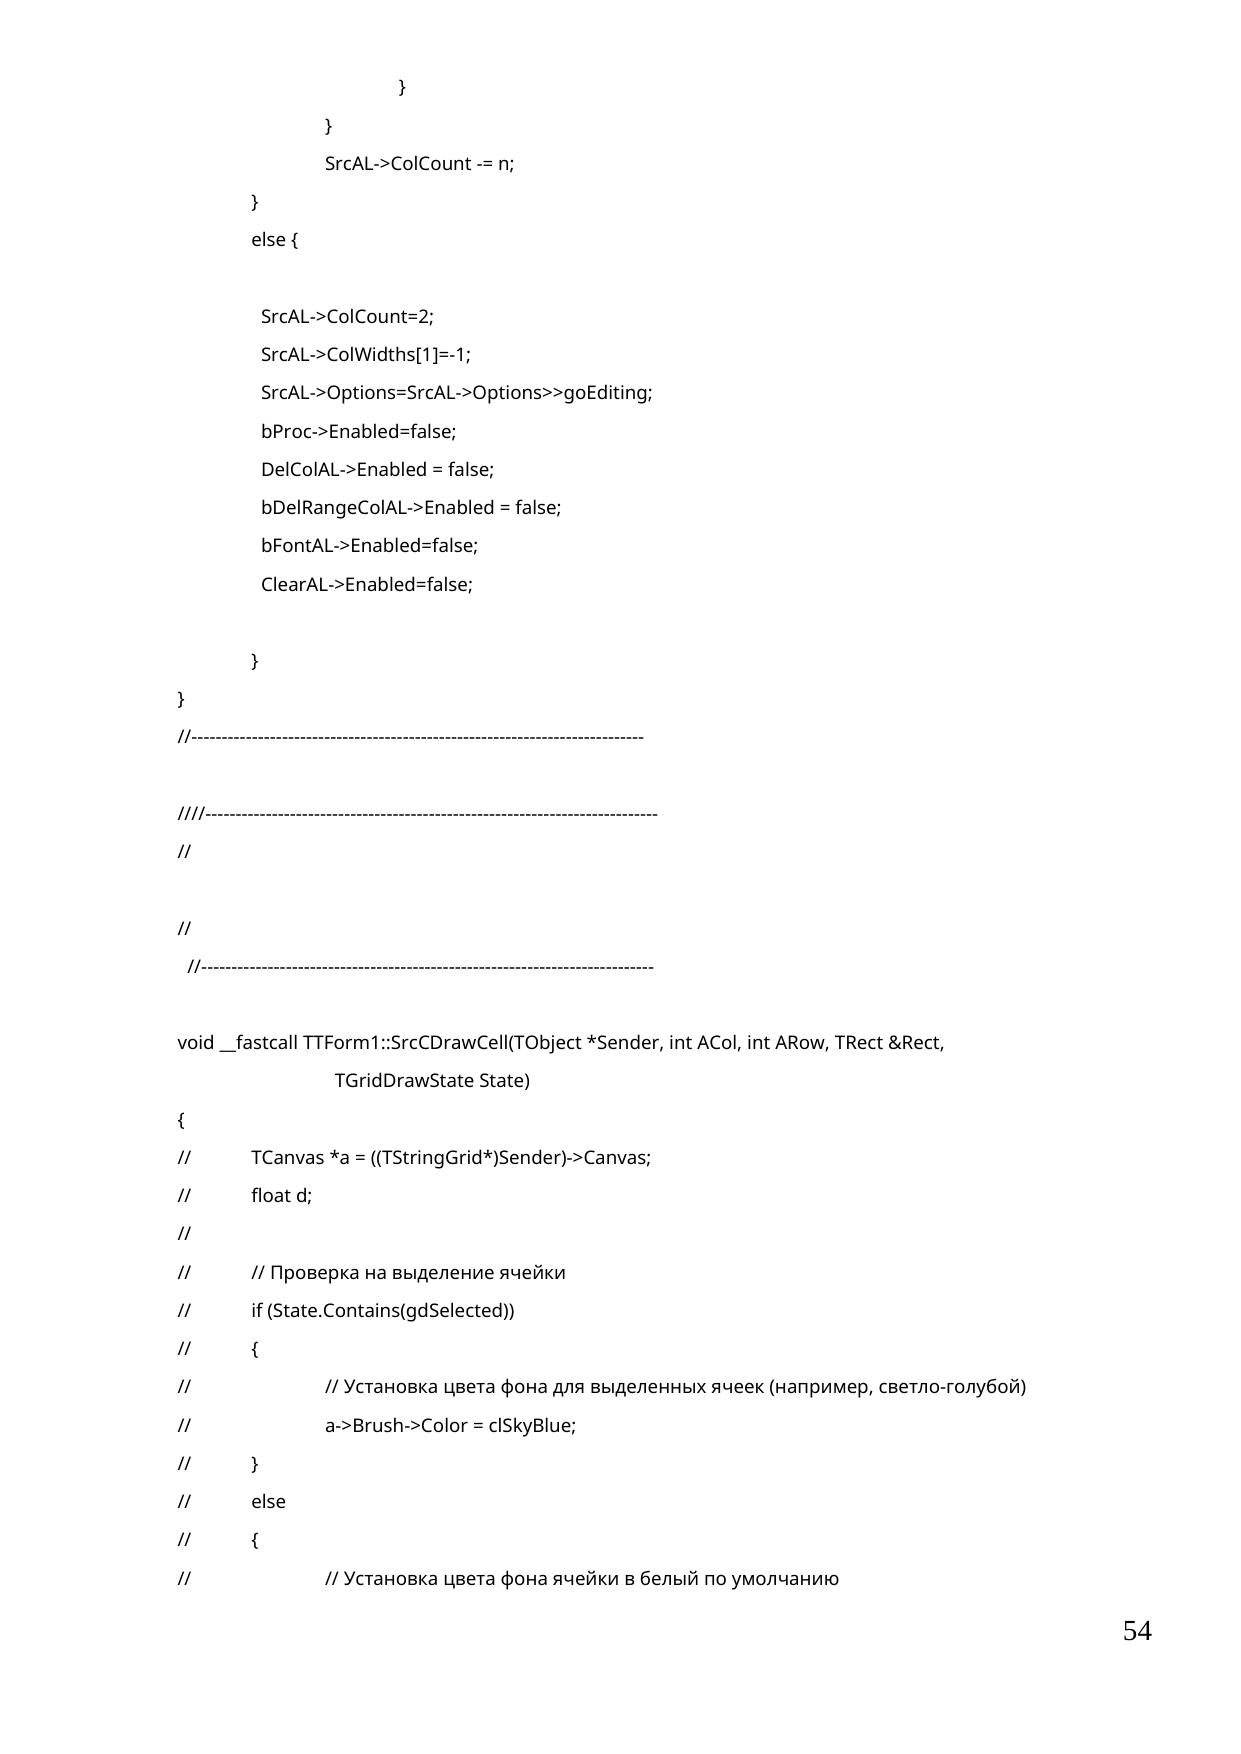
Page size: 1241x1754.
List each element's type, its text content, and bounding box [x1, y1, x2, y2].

text //--------------------------------------------------------------------------- [118, 953, 1152, 979]
text void __fastcall TTForm1::SrcCDrawCell(TObject *Sender, int ACol, int ARow, TRect &Rect, [118, 1029, 1152, 1055]
text DelColAL->Enabled = false; [118, 456, 1152, 482]
text // a->Brush->Color = clSkyBlue; [118, 1412, 1152, 1437]
text } [118, 647, 1152, 673]
text ////--------------------------------------------------------------------------- [118, 800, 1152, 826]
text bDelRangeColAL->Enabled = false; [118, 494, 1152, 520]
text // { [118, 1335, 1152, 1361]
text SrcAL->ColWidths[1]=-1; [118, 341, 1152, 367]
text else { [118, 227, 1152, 252]
text // } [118, 1450, 1152, 1476]
text // TCanvas *a = ((TStringGrid*)Sender)->Canvas; [118, 1144, 1152, 1170]
text //--------------------------------------------------------------------------- [118, 724, 1152, 749]
text TGridDrawState State) [118, 1068, 1152, 1093]
text ClearAL->Enabled=false; [118, 571, 1152, 596]
text // { [118, 1527, 1152, 1552]
text // if (State.Contains(gdSelected)) [118, 1297, 1152, 1323]
text } [118, 74, 1152, 99]
text SrcAL->ColCount=2; [118, 303, 1152, 329]
text // // Проверка на выделение ячейки [118, 1259, 1152, 1284]
text bFontAL->Enabled=false; [118, 533, 1152, 558]
text // else [118, 1488, 1152, 1514]
text } [118, 188, 1152, 214]
text // // Установка цвета фона ячейки в белый по умолчанию [118, 1565, 1152, 1590]
text bProc->Enabled=false; [118, 418, 1152, 443]
text // [118, 915, 1152, 940]
text } [118, 112, 1152, 138]
text // float d; [118, 1182, 1152, 1208]
text // [118, 1221, 1152, 1246]
text SrcAL->ColCount -= n; [118, 150, 1152, 176]
text // // Установка цвета фона для выделенных ячеек (например, светло-голубой) [118, 1374, 1152, 1399]
text } [118, 686, 1152, 711]
text // [118, 838, 1152, 864]
text SrcAL->Options=SrcAL->Options>>goEditing; [118, 380, 1152, 405]
text { [118, 1106, 1152, 1132]
